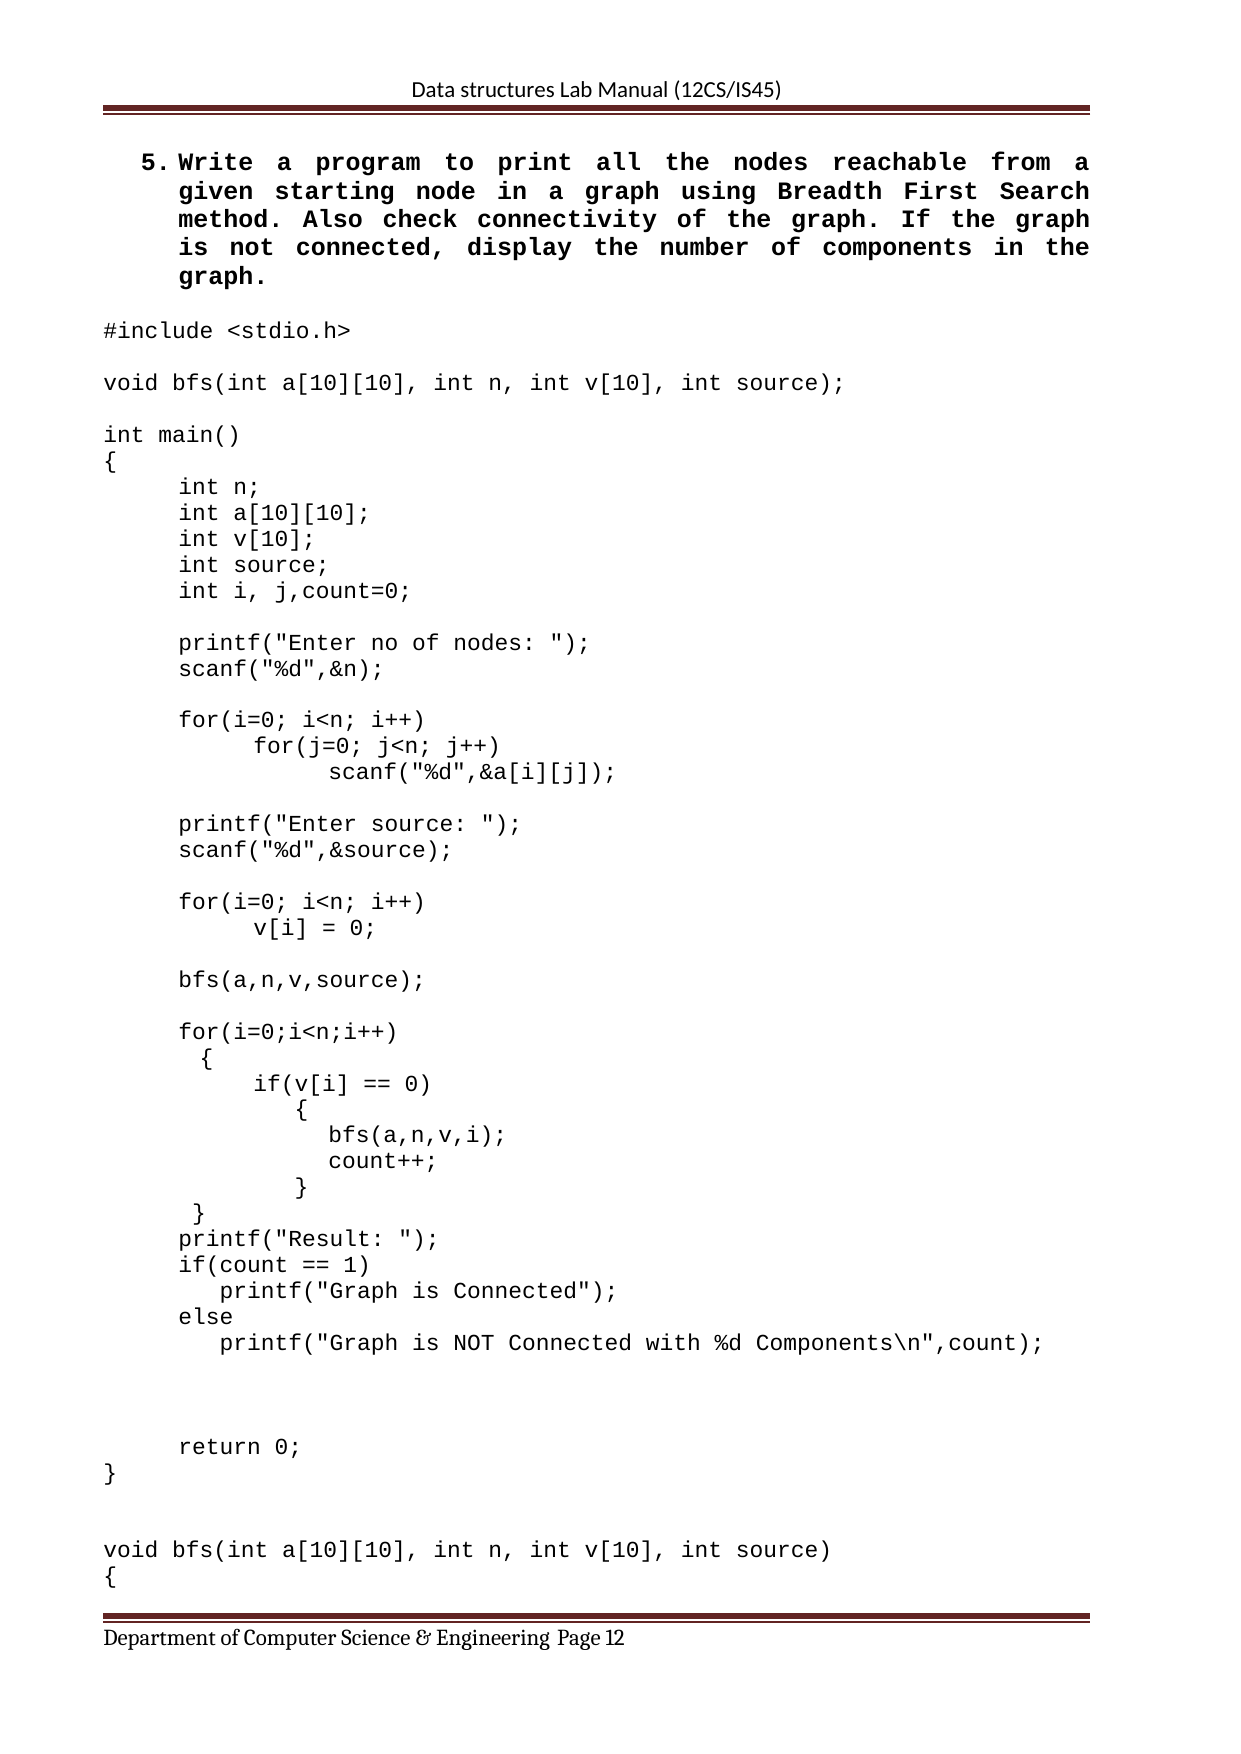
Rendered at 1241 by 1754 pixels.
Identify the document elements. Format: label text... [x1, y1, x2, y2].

text else [103, 1305, 1090, 1331]
text printf("Enter no of nodes: "); [103, 631, 1090, 657]
text { [103, 449, 1090, 475]
text return 0; [103, 1435, 1090, 1461]
text int main() [103, 423, 1090, 449]
text for(i=0; i<n; i++) [103, 709, 1090, 735]
text { [103, 1565, 1090, 1591]
text { [103, 1098, 1090, 1124]
text bfs(a,n,v,i); [253, 1124, 1090, 1150]
text for(i=0;i<n;i++) [103, 1020, 1090, 1046]
text v[i] = 0; [103, 916, 1090, 942]
text scanf("%d",&source); [103, 838, 1090, 864]
text scanf("%d",&n); [103, 657, 1090, 683]
text count++; [253, 1150, 1090, 1176]
text int source; [103, 553, 1090, 579]
text printf("Enter source: "); [103, 812, 1090, 838]
text printf("Result: "); [103, 1227, 1090, 1253]
text scanf("%d",&a[i][j]); [103, 761, 1090, 787]
text } [103, 1202, 1090, 1227]
text printf("Graph is NOT Connected with %d Components\n",count); [103, 1331, 1090, 1383]
text } [103, 1176, 1090, 1202]
text bfs(a,n,v,source); [103, 968, 1090, 994]
text if(count == 1) [103, 1253, 1090, 1279]
text int i, j,count=0; [103, 579, 1090, 605]
text } [103, 1461, 1090, 1487]
text void bfs(int a[10][10], int n, int v[10], int source) [103, 1539, 1090, 1565]
text if(v[i] == 0) [103, 1072, 1090, 1098]
list Write a program to print all the nodes reachable from a given starting node in a graph using Breadth First Search method. Also check connectivity of the graph. If the graph is not connected, display the number of components in the graph. [141, 150, 1090, 292]
text { [103, 1046, 1090, 1072]
text printf("Graph is Connected"); [103, 1279, 1090, 1305]
text #include <stdio.h> [103, 320, 1090, 346]
text for(i=0; i<n; i++) [103, 890, 1090, 916]
text int v[10]; [103, 527, 1090, 553]
text int a[10][10]; [103, 501, 1090, 527]
text void bfs(int a[10][10], int n, int v[10], int source); [103, 372, 1090, 397]
text for(j=0; j<n; j++) [103, 735, 1090, 761]
text int n; [103, 475, 1090, 501]
